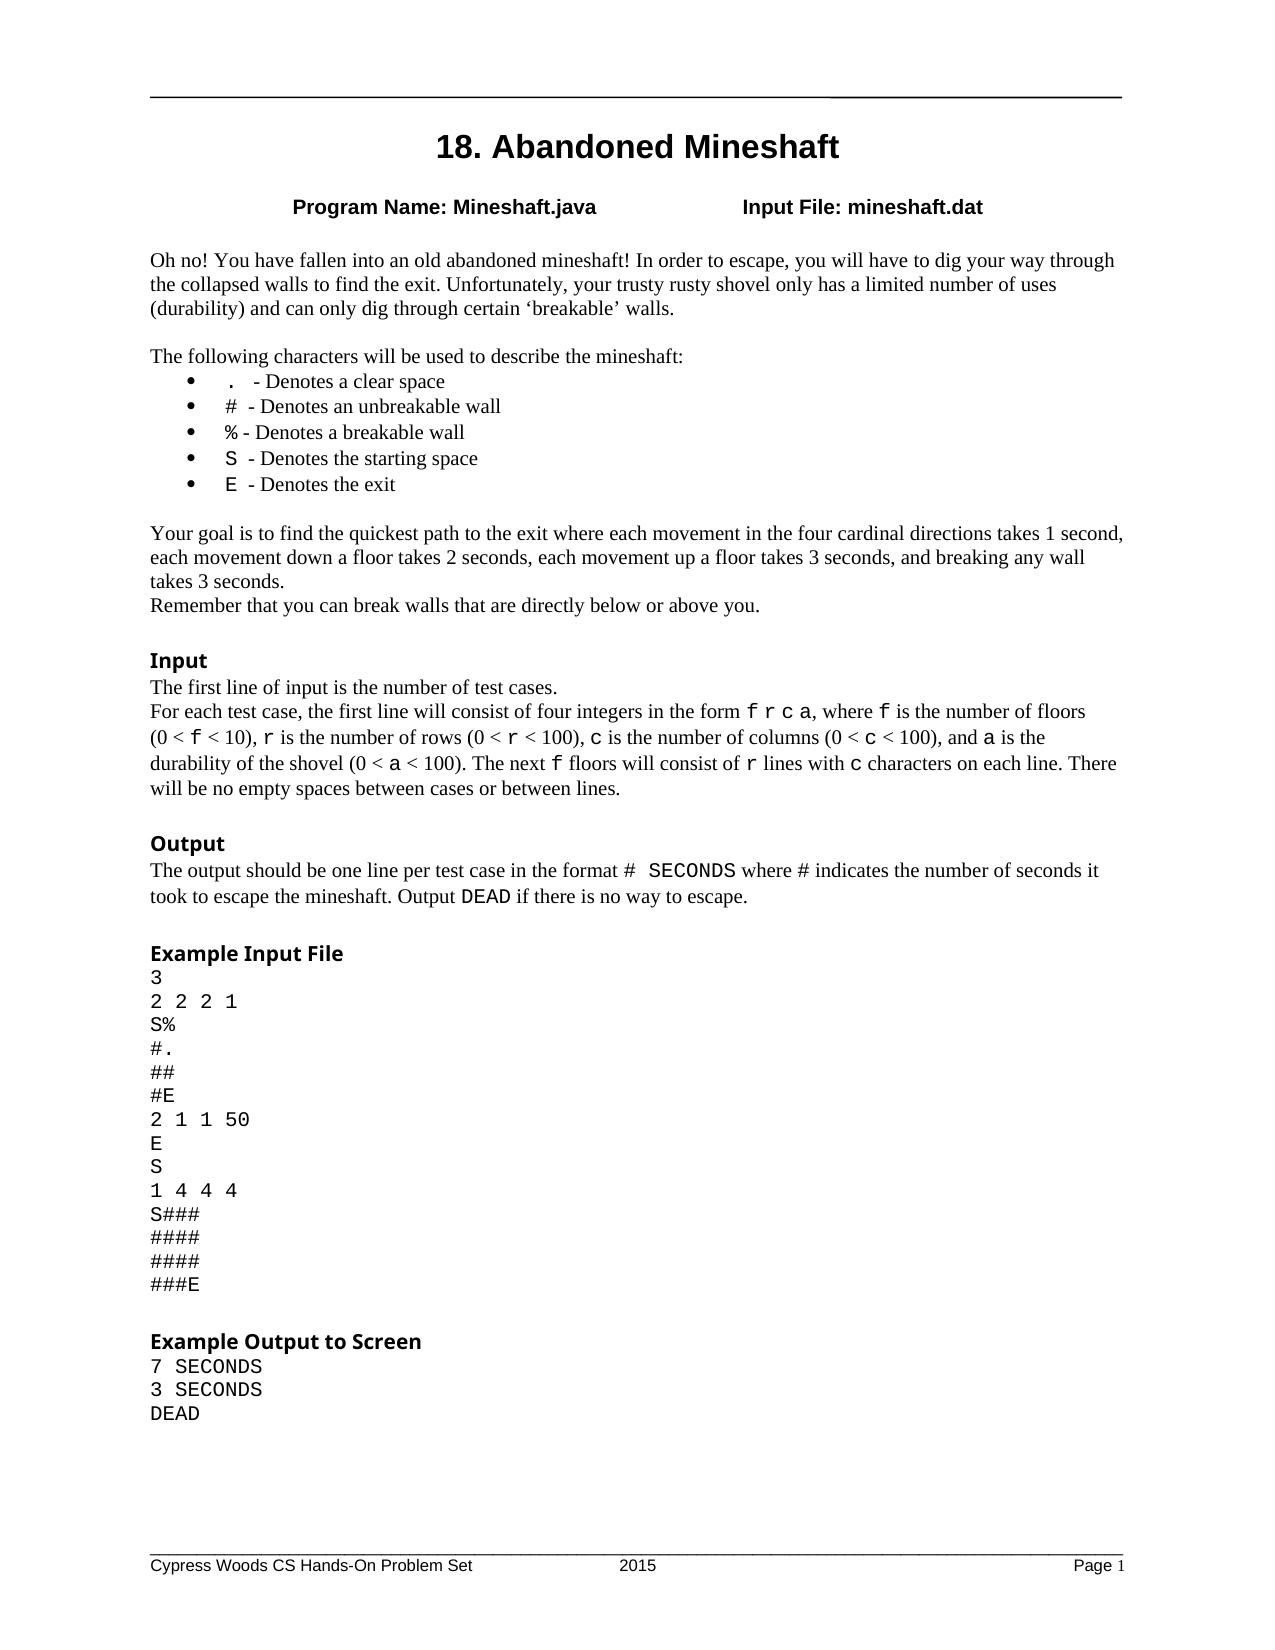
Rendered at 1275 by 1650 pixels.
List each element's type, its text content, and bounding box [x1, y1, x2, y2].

list S - Denotes the starting space [187, 446, 1125, 471]
list % - Denotes a breakable wall [187, 420, 1125, 446]
text 2 1 1 50 [150, 1109, 1125, 1133]
text Oh no! You have fallen into an old abandoned mineshaft! In order to escape, you will have to dig your way through the collapsed walls to find the exit. Unfortunately, your trusty rusty shovel only has a limited number of uses (durability) and can only dig through certain ‘breakable’ walls. [150, 248, 1125, 320]
text Input [150, 647, 1125, 675]
text Output [150, 829, 1125, 858]
text E [150, 1133, 1125, 1156]
text 3 [150, 967, 1125, 991]
text 1 4 4 4 [150, 1180, 1125, 1203]
text Example Output to Screen [150, 1327, 1125, 1356]
text S### #### #### ###E [150, 1203, 1125, 1298]
text ## [150, 1062, 1125, 1085]
list . - Denotes a clear space [187, 368, 1125, 394]
list E - Denotes the exit [187, 471, 1125, 497]
text DEAD [150, 1403, 1125, 1427]
text Remember that you can break walls that are directly below or above you. [150, 593, 1125, 617]
text For each test case, the first line will consist of four integers in the form f r c a, where f is the number of floors (0 < f < 10), r is the number of rows (0 < r < 100), c is the number of columns (0 < c < 100), and a is the durability of the shovel (0 < a < 100). The next f floors will consist of r lines with c characters on each line. There will be no empty spaces between cases or between lines. [150, 699, 1125, 800]
text The first line of input is the number of test cases. [150, 675, 1125, 699]
text #E [150, 1085, 1125, 1109]
text The following characters will be used to describe the mineshaft: [150, 344, 1125, 368]
text Example Input File [150, 939, 1125, 967]
list # - Denotes an unbreakable wall [187, 394, 1125, 420]
text 2 2 2 1 [150, 991, 1125, 1014]
text The output should be one line per test case in the format # SECONDS where # indicates the number of seconds it took to escape the mineshaft. Output DEAD if there is no way to escape. [150, 858, 1125, 909]
text S% [150, 1014, 1125, 1038]
text 3 SECONDS [150, 1379, 1125, 1403]
text #. [150, 1038, 1125, 1062]
text S [150, 1156, 1125, 1180]
subtitle Program Name: Mineshaft.java Input File: mineshaft.dat [150, 195, 1125, 219]
text 18. Abandoned Mineshaft [150, 127, 1125, 166]
text 7 SECONDS [150, 1356, 1125, 1379]
text Your goal is to find the quickest path to the exit where each movement in the four cardinal directions takes 1 second, each movement down a floor takes 2 seconds, each movement up a floor takes 3 seconds, and breaking any wall takes 3 seconds. [150, 521, 1125, 593]
